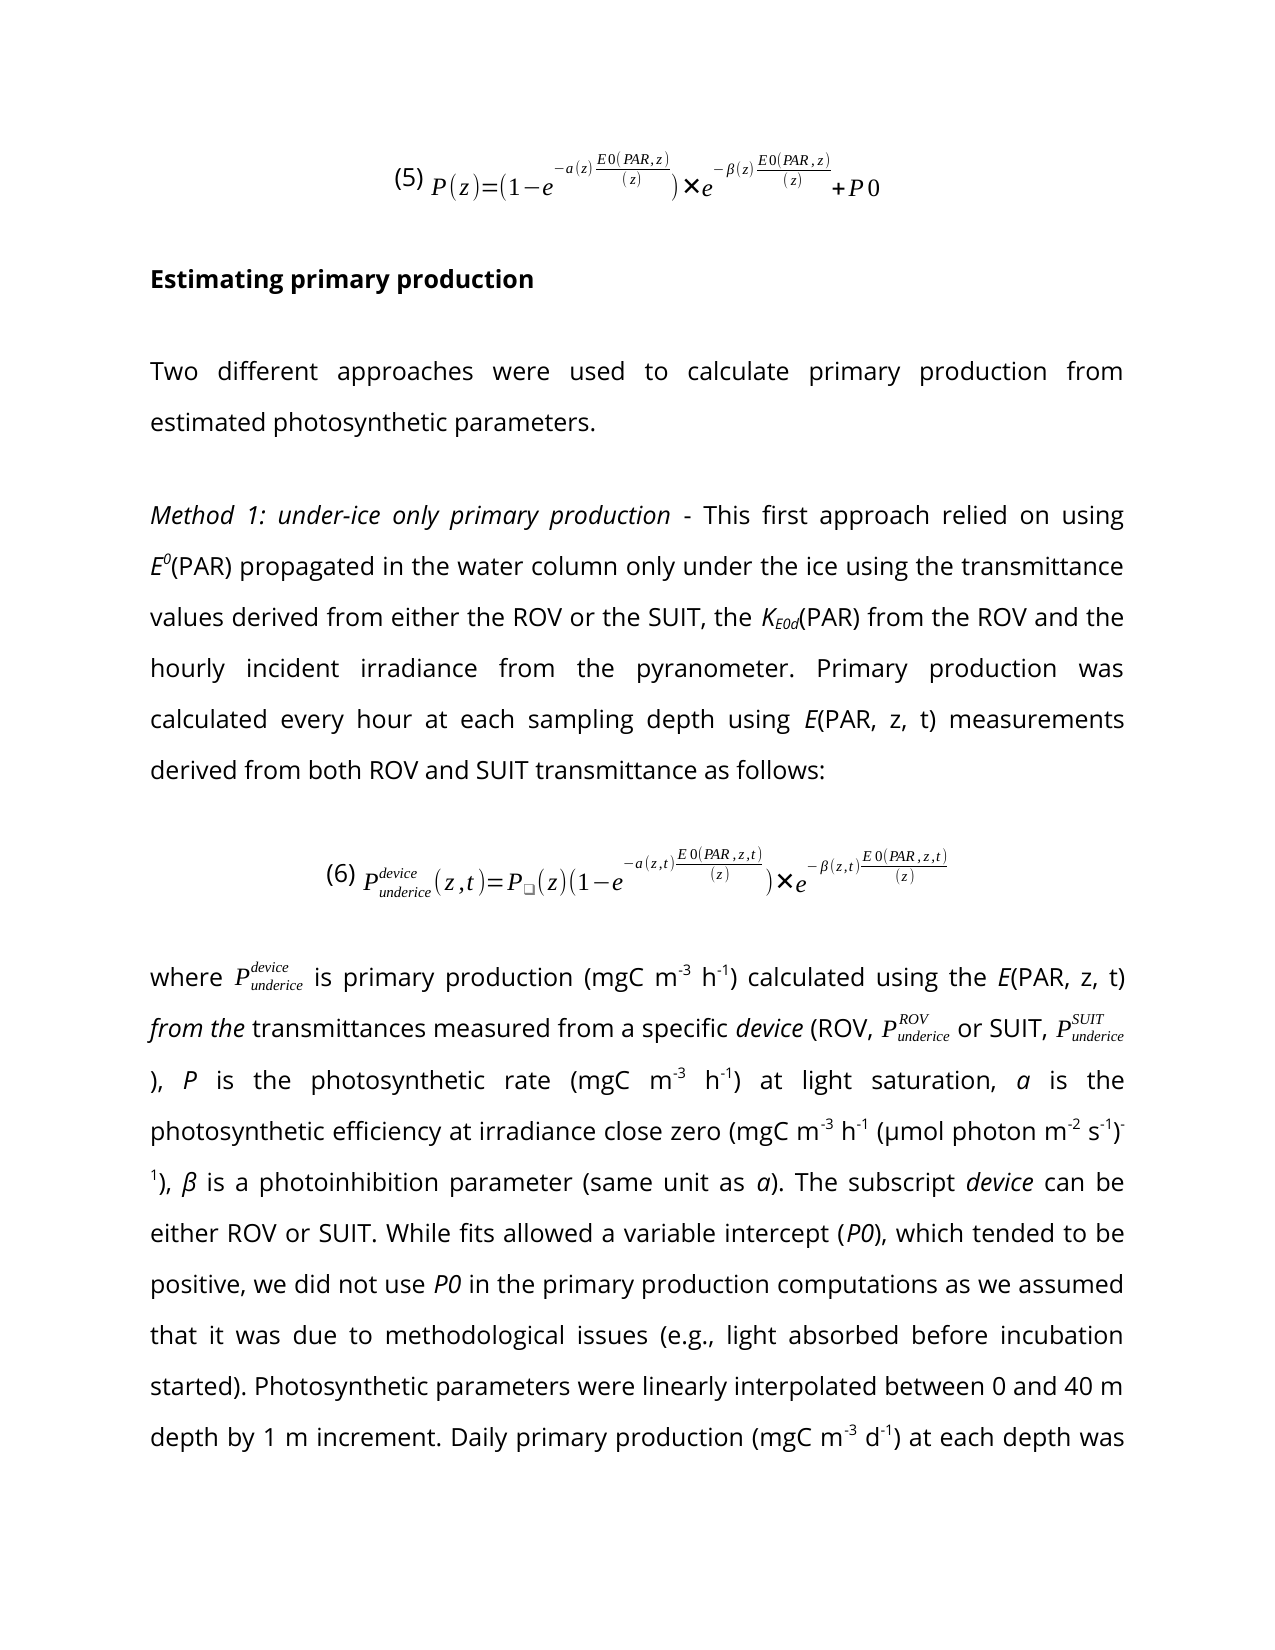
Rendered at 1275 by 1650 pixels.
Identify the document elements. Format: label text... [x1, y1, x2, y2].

text Estimating primary production [150, 261, 1125, 295]
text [150, 959, 1125, 1454]
text (5) [150, 150, 1125, 203]
text (6) [150, 846, 1125, 900]
text Method 1: under-ice only primary production - This first approach relied on using E0(PAR) propagated in the water column only under the ice using the transmittance values derived from either the ROV or the SUIT, the KE0d(PAR) from the ROV and the hourly incident irradiance from the pyranometer. Primary production was calculated every hour at each sampling depth using E(PAR, z, t) measurements derived from both ROV and SUIT transmittance as follows: [150, 498, 1125, 787]
text Two different approaches were used to calculate primary production from estimated photosynthetic parameters. [150, 354, 1125, 439]
